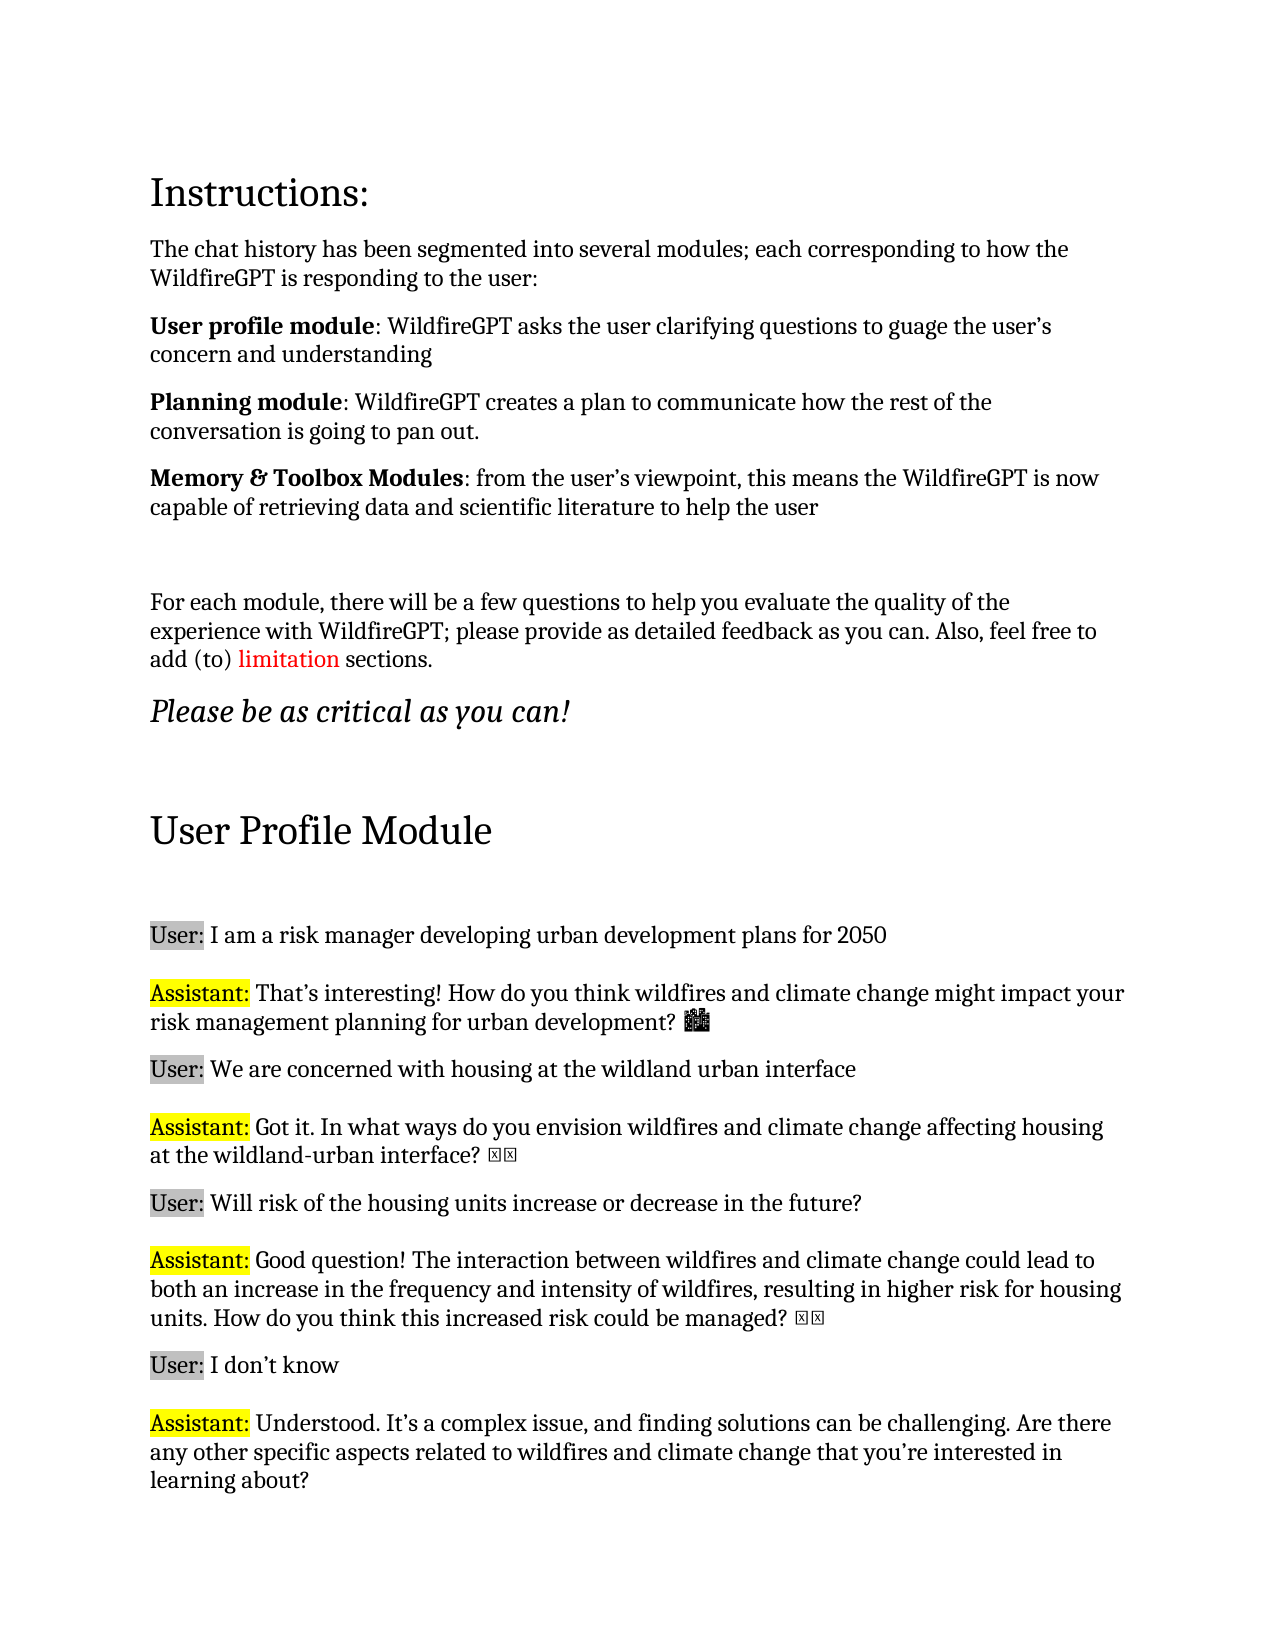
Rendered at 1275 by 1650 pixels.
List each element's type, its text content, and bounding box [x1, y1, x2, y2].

text Planning module: WildfireGPT creates a plan to communicate how the rest of the conversation is going to pan out. [150, 388, 1125, 445]
text User: We are concerned with housing at the wildland urban interface Assistant: Got it. In what ways do you envision wildfires and climate change affecting housing at the wildland-urban interface? 🏡🔥 [150, 1055, 1125, 1170]
text Instructions: [150, 169, 1125, 217]
text The chat history has been segmented into several modules; each corresponding to how the WildfireGPT is responding to the user: [150, 235, 1125, 293]
text User: I don’t know Assistant: Understood. It’s a complex issue, and finding solutions can be challenging. Are there any other specific aspects related to wildfires and climate change that you’re interested in learning about? [150, 1351, 1125, 1495]
text User profile module: WildfireGPT asks the user clarifying questions to guage the user’s concern and understanding [150, 312, 1125, 369]
text User Profile Module [150, 807, 1125, 855]
text User: I am a risk manager developing urban development plans for 2050 Assistant: That’s interesting! How do you think wildfires and climate change might impact your risk management planning for urban development? 🏙️ [150, 921, 1125, 1036]
text Memory & Toolbox Modules: from the user’s viewpoint, this means the WildfireGPT is now capable of retrieving data and scientific literature to help the user [150, 464, 1125, 522]
text User: Will risk of the housing units increase or decrease in the future? Assistant: Good question! The interaction between wildfires and climate change could lead to both an increase in the frequency and intensity of wildfires, resulting in higher risk for housing units. How do you think this increased risk could be managed? 🏡🔥 [150, 1189, 1125, 1332]
text For each module, there will be a few questions to help you evaluate the quality of the experience with WildfireGPT; please provide as detailed feedback as you can. Also, feel free to add (to) limitation sections. [150, 588, 1125, 674]
text Please be as critical as you can! [150, 693, 1125, 731]
